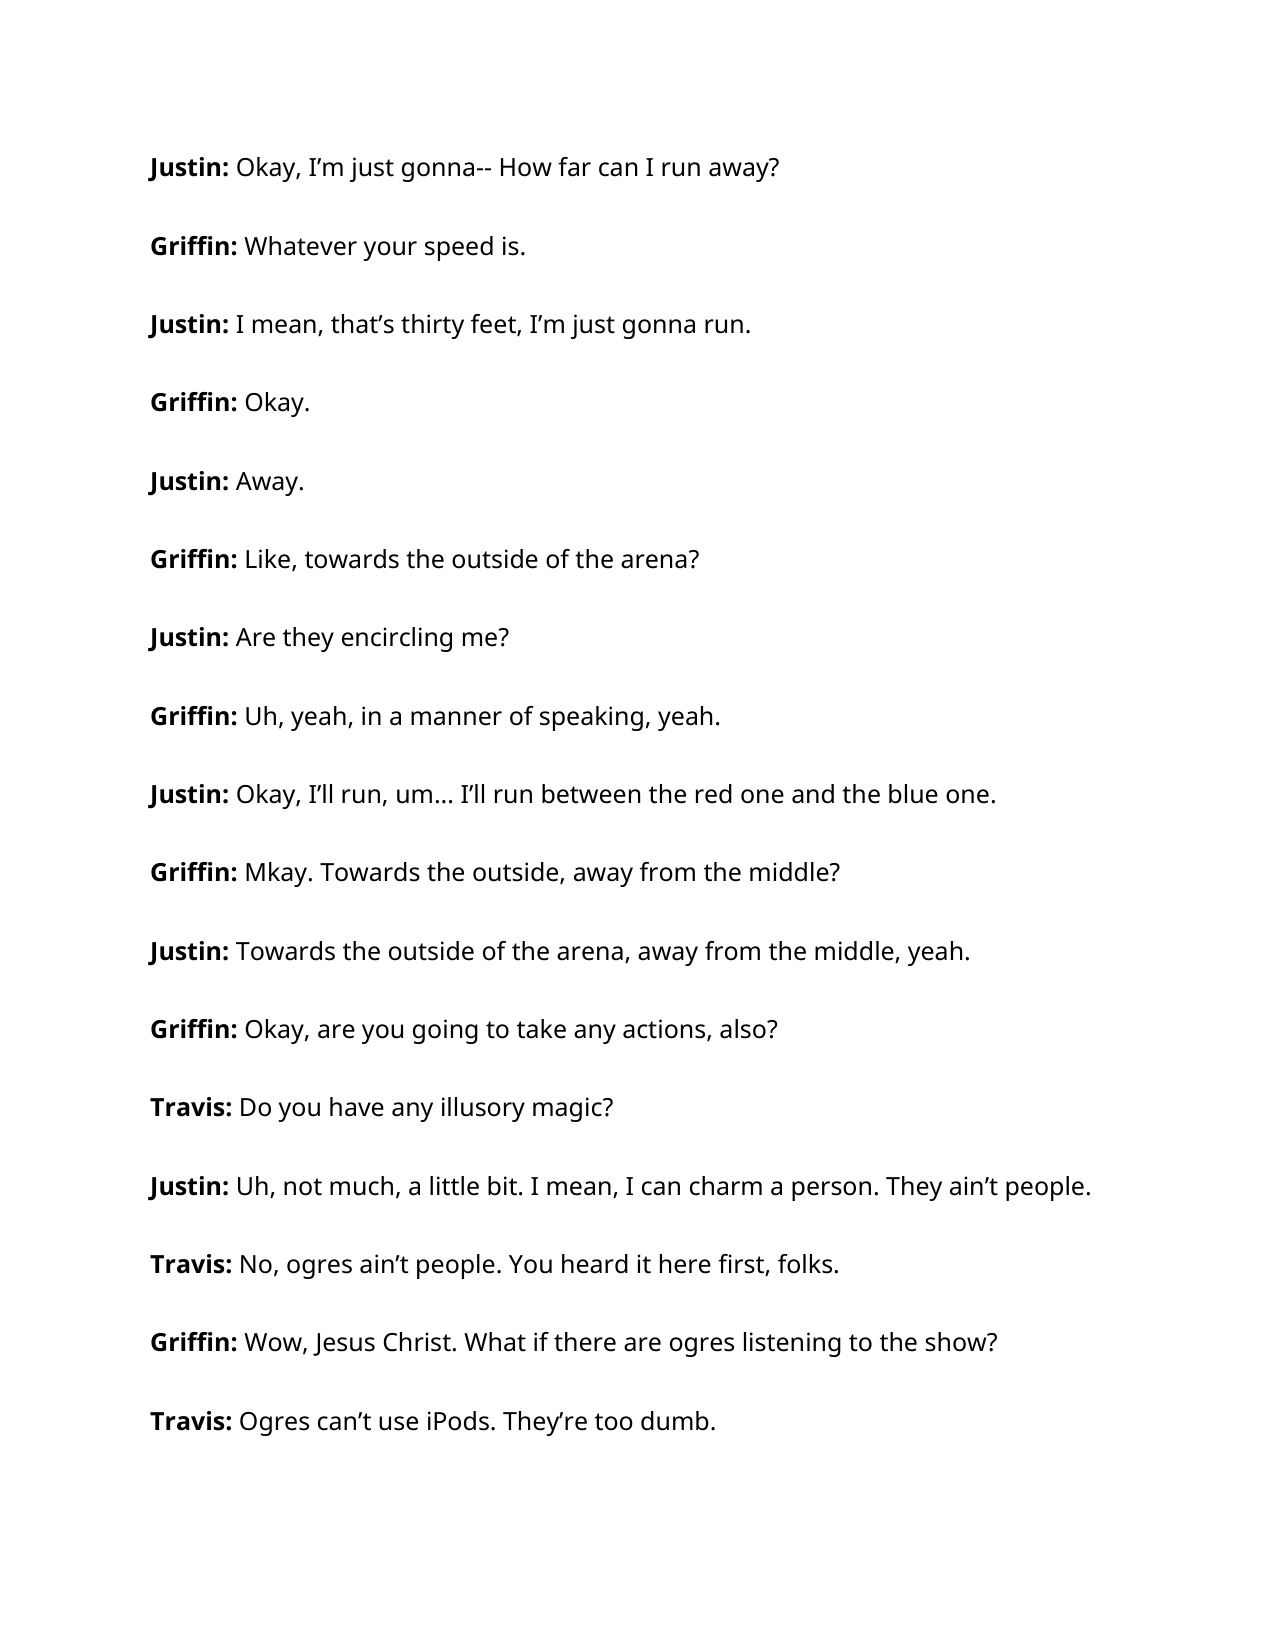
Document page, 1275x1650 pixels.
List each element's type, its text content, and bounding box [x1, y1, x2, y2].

text Griffin: Like, towards the outside of the arena? [150, 542, 1125, 576]
text Griffin: Uh, yeah, in a manner of speaking, yeah. [150, 698, 1125, 732]
text Griffin: Mkay. Towards the outside, away from the middle? [150, 855, 1125, 889]
text Travis: Do you have any illusory magic? [150, 1090, 1125, 1124]
text Justin: Okay, I’m just gonna-- How far can I run away? [150, 150, 1125, 184]
text Justin: Towards the outside of the arena, away from the middle, yeah. [150, 933, 1125, 967]
text Justin: Are they encircling me? [150, 620, 1125, 654]
text Travis: No, ogres ain’t people. You heard it here first, folks. [150, 1247, 1125, 1281]
text Justin: Away. [150, 463, 1125, 497]
text Griffin: Okay. [150, 385, 1125, 419]
text Griffin: Okay, are you going to take any actions, also? [150, 1012, 1125, 1046]
text Justin: Uh, not much, a little bit. I mean, I can charm a person. They ain’t people. [150, 1168, 1125, 1202]
text Justin: I mean, that’s thirty feet, I’m just gonna run. [150, 307, 1125, 341]
text Justin: Okay, I’ll run, um... I’ll run between the red one and the blue one. [150, 777, 1125, 811]
text Travis: Ogres can’t use iPods. They’re too dumb. [150, 1403, 1125, 1437]
text Griffin: Whatever your speed is. [150, 228, 1125, 262]
text Griffin: Wow, Jesus Christ. What if there are ogres listening to the show? [150, 1325, 1125, 1359]
